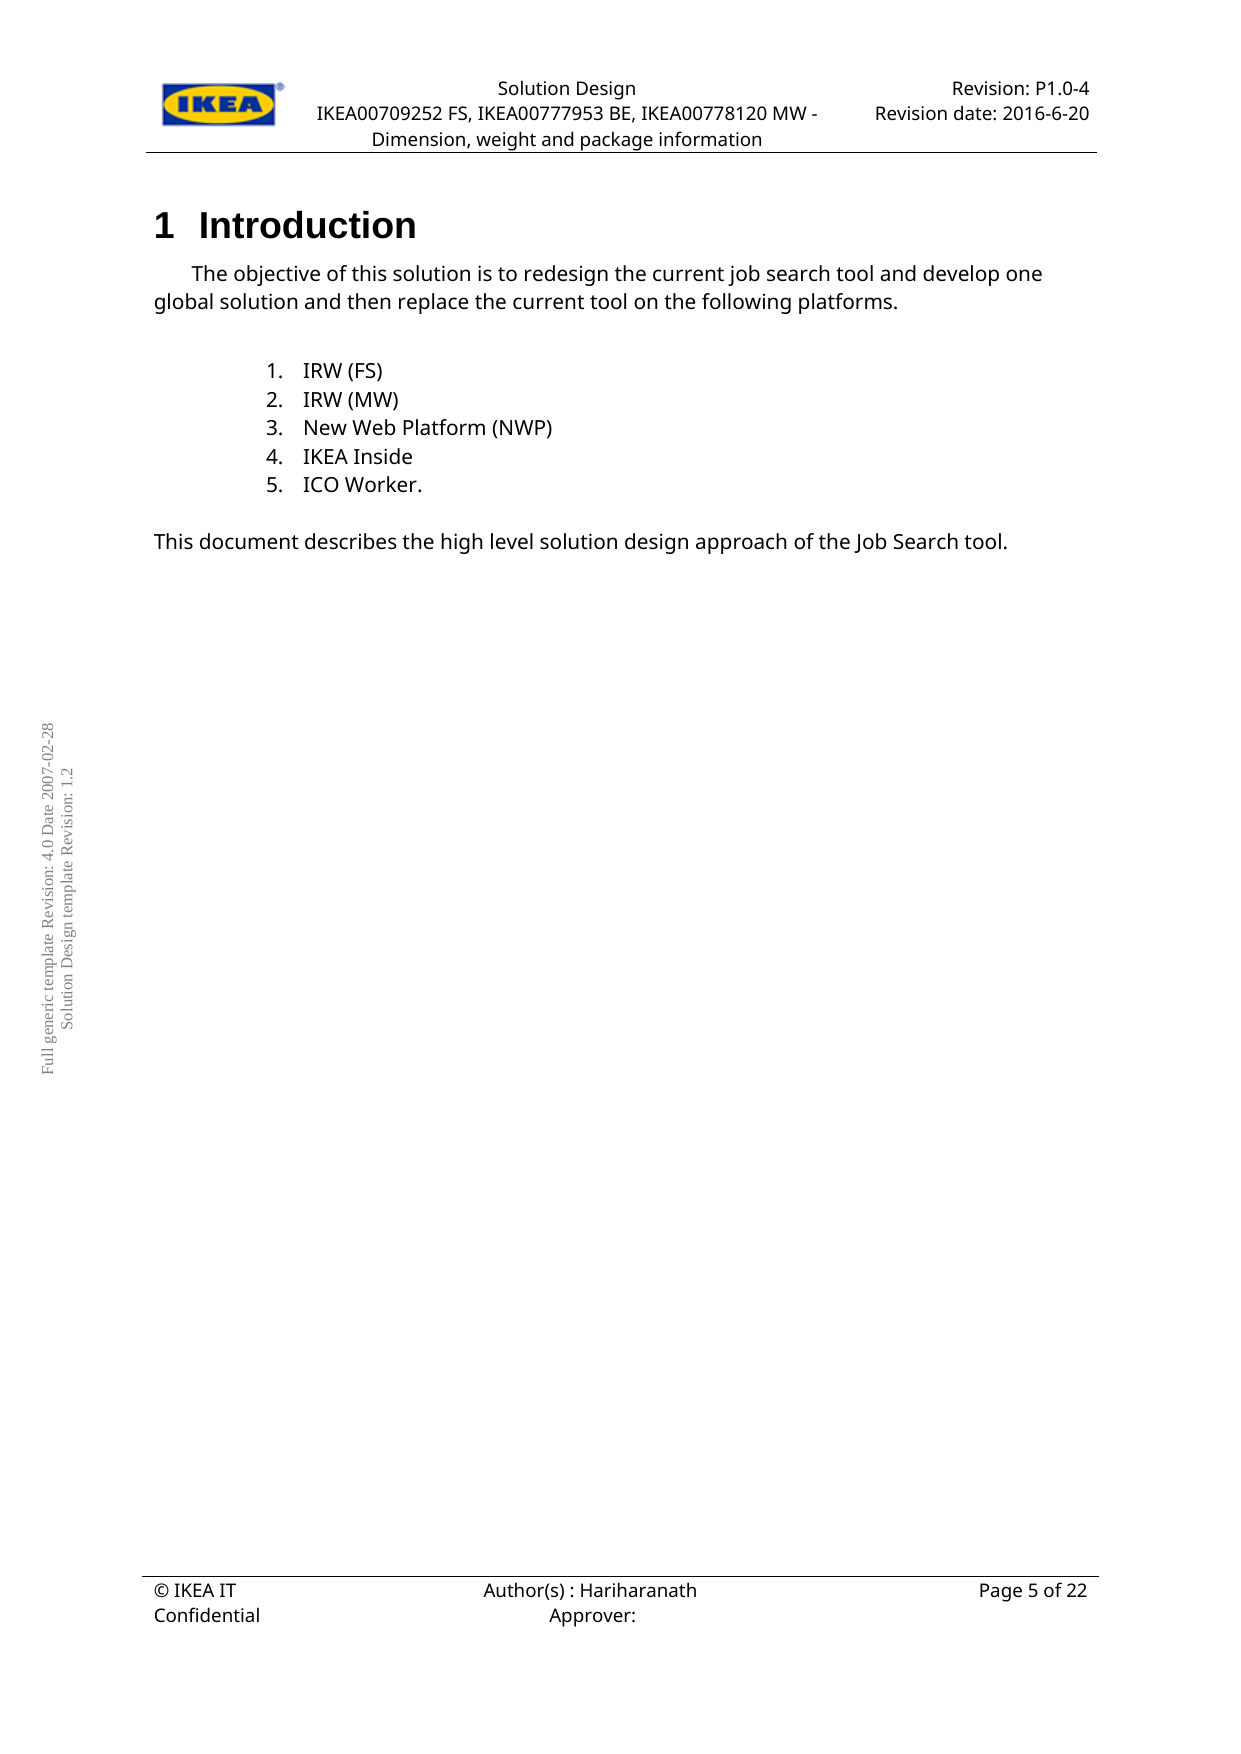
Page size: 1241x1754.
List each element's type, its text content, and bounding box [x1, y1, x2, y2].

list IRW (MW) [266, 385, 1087, 413]
picture [153, 75, 285, 136]
text This document describes the high level solution design approach of the Job Search tool. [153, 527, 1087, 556]
text The objective of this solution is to redesign the current job search tool and develop one global solution and then replace the current tool on the following platforms. [153, 259, 1087, 316]
list IKEA Inside [266, 442, 1087, 470]
list IRW (FS) [266, 357, 1087, 385]
list ICO Worker. [266, 470, 1087, 499]
subtitle Introduction [153, 203, 1087, 246]
list New Web Platform (NWP) [266, 413, 1087, 442]
